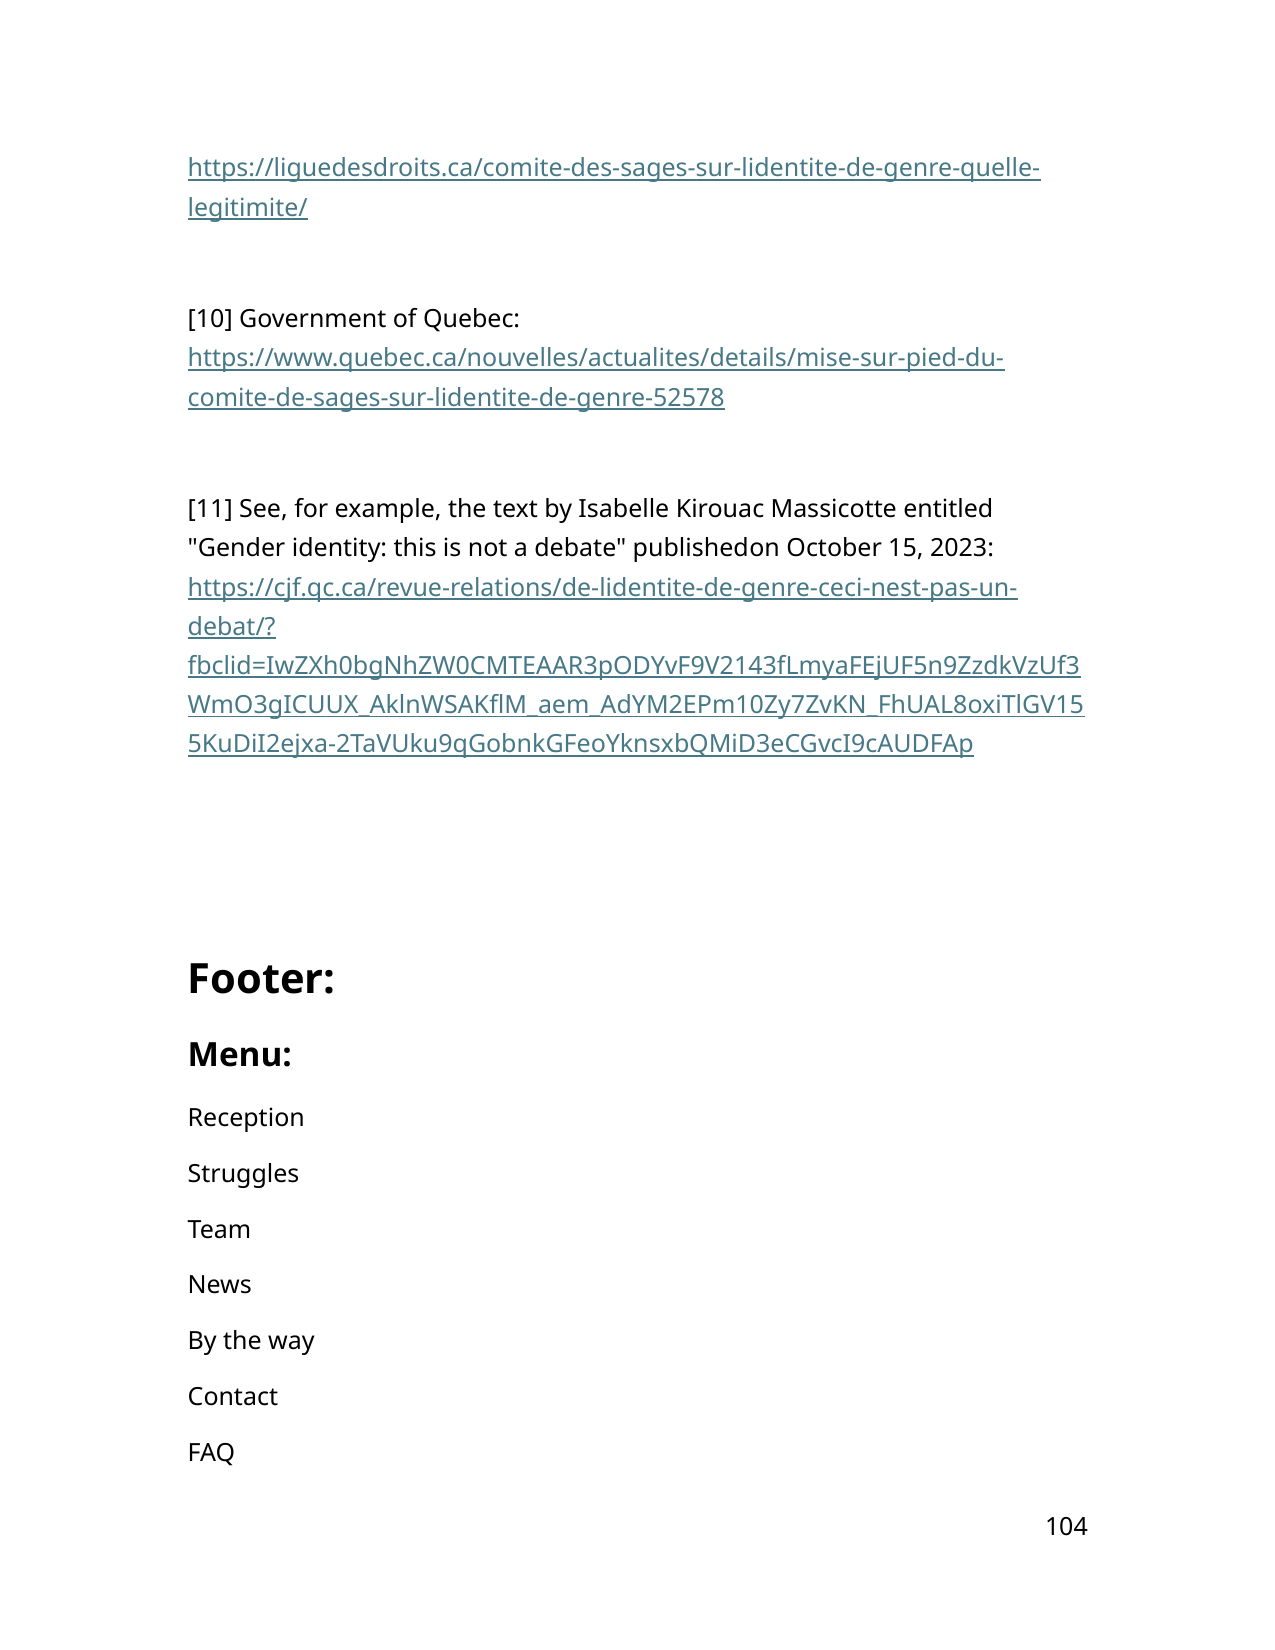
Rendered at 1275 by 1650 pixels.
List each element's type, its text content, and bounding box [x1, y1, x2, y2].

text FAQ [187, 1435, 1087, 1469]
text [187, 150, 1087, 223]
text Reception [187, 1100, 1087, 1134]
text Contact [187, 1379, 1087, 1413]
text Struggles [187, 1156, 1087, 1189]
text News [187, 1267, 1087, 1301]
text Footer: [187, 949, 1087, 1006]
text Team [187, 1211, 1087, 1245]
text [10] Government of Quebec: https://www.quebec.ca/nouvelles/actualites/details/mise-sur-pied-du-comite-de-sages-sur-lidentite-de-genre-52578 [187, 301, 1087, 413]
text Menu: [187, 1031, 1087, 1076]
text By the way [187, 1323, 1087, 1357]
text [11] See, for example, the text by Isabelle Kirouac Massicotte entitled "Gender identity: this is not a debate" publishedon October 15, 2023: https://cjf.qc.ca/revue-relations/de-lidentite-de-genre-ceci-nest-pas-un-debat/?fbclid=IwZXh0bgNhZW0CMTEAAR3pODYvF9V2143fLmyaFEjUF5n9ZzdkVzUf3WmO3gICUUX_AklnWSAKflM_aem_AdYM2EPm10Zy7ZvKN_FhUAL8oxiTlGV155KuDiI2ejxa-2TaVUku9qGobnkGFeoYknsxbQMiD3eCGvcI9cAUDFAp [187, 491, 1087, 760]
